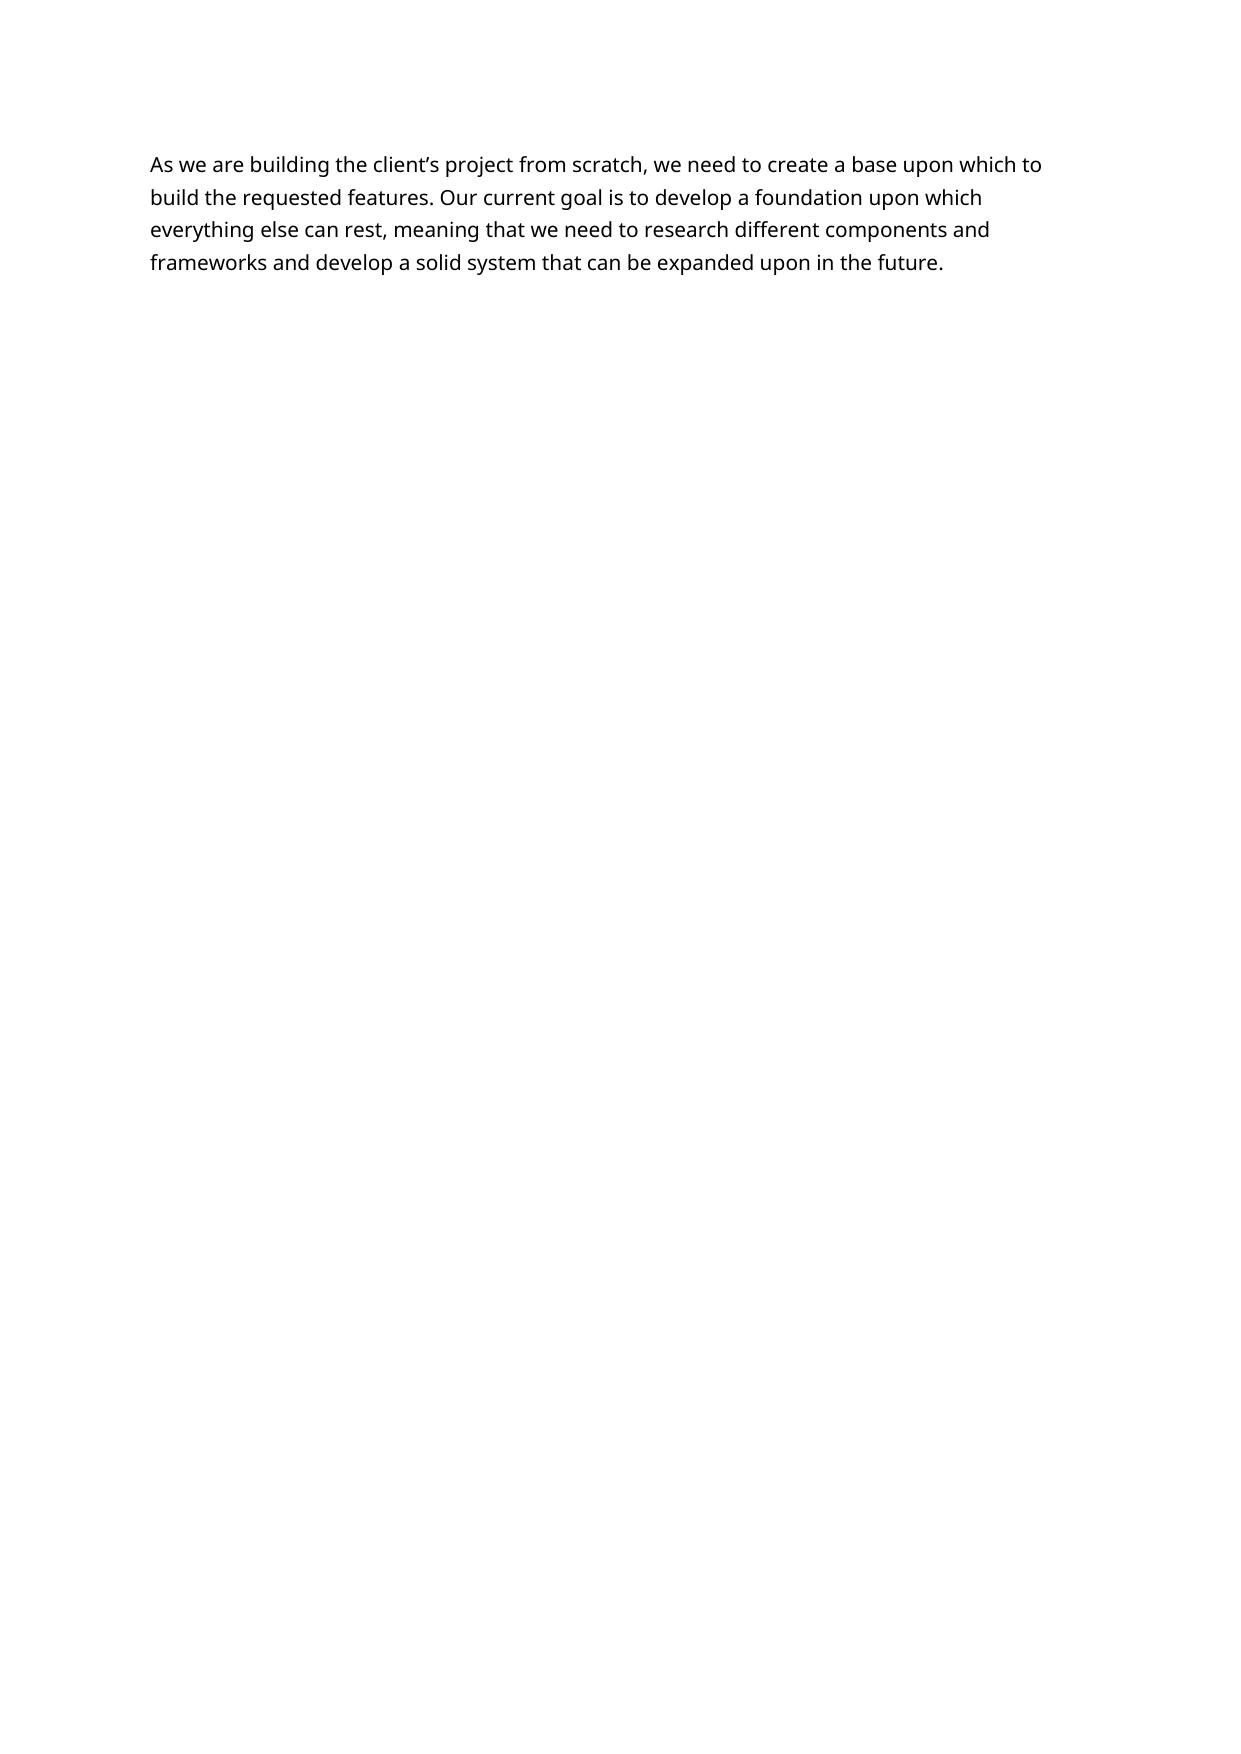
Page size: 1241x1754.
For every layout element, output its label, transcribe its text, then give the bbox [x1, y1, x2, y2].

text As we are building the client’s project from scratch, we need to create a base upon which to build the requested features. Our current goal is to develop a foundation upon which everything else can rest, meaning that we need to research different components and frameworks and develop a solid system that can be expanded upon in the future. [150, 150, 1090, 276]
